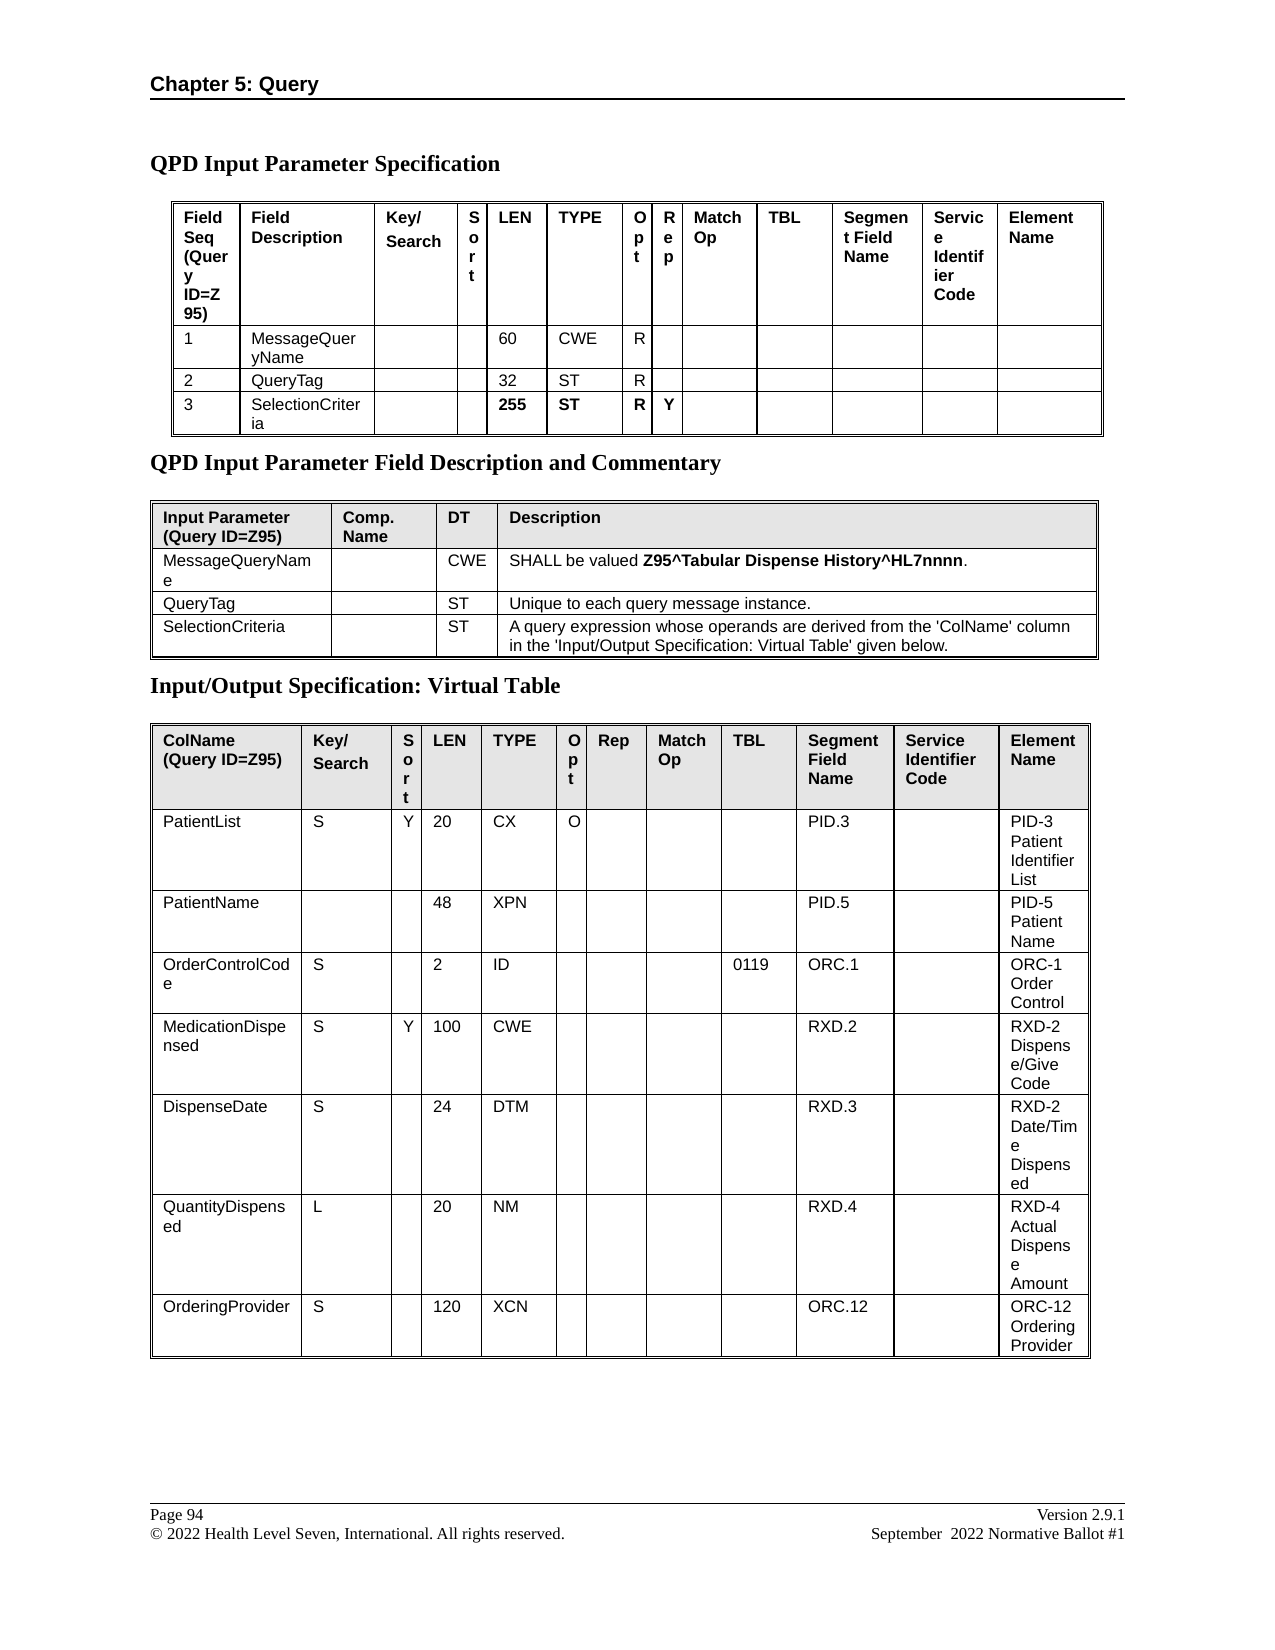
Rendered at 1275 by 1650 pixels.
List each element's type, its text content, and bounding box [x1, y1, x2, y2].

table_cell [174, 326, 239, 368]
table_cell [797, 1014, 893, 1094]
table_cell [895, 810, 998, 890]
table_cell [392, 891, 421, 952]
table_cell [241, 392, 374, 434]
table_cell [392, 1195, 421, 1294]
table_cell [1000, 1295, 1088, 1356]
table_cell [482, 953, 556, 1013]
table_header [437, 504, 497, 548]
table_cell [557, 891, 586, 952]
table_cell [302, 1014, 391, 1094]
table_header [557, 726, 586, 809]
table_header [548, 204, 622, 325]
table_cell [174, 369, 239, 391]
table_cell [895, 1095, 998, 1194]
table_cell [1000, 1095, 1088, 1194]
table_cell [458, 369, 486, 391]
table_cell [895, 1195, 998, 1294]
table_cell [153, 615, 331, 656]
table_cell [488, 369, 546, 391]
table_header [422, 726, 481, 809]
text Input/Output Specification: Virtual Table [150, 672, 1125, 698]
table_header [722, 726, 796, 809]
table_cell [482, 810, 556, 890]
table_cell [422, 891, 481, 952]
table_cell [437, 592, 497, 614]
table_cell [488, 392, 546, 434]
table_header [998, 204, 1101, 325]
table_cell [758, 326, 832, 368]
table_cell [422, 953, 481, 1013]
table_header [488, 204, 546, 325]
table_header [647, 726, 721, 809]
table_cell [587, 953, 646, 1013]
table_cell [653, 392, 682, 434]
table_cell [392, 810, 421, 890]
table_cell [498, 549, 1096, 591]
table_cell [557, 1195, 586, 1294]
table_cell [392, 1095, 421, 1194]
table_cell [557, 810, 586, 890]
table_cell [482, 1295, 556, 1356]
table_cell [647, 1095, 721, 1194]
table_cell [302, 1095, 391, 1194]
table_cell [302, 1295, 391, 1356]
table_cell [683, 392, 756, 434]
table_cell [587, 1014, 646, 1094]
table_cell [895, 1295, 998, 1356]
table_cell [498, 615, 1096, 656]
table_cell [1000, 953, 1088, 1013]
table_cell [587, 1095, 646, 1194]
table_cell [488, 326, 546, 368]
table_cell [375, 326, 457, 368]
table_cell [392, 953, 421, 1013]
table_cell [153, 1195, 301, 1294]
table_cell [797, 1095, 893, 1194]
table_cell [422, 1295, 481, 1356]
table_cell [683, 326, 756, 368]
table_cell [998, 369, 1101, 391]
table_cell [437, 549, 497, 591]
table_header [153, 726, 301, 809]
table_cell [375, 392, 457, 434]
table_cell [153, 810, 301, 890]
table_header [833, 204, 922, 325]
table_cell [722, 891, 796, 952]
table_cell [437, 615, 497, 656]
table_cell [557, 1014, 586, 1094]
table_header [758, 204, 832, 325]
text QPD Input Parameter Specification [150, 150, 1125, 176]
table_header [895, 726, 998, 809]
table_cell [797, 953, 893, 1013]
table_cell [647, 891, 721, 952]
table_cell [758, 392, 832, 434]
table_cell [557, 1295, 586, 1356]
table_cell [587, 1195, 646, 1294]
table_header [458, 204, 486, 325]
text QPD Input Parameter Field Description and Commentary [150, 449, 1125, 476]
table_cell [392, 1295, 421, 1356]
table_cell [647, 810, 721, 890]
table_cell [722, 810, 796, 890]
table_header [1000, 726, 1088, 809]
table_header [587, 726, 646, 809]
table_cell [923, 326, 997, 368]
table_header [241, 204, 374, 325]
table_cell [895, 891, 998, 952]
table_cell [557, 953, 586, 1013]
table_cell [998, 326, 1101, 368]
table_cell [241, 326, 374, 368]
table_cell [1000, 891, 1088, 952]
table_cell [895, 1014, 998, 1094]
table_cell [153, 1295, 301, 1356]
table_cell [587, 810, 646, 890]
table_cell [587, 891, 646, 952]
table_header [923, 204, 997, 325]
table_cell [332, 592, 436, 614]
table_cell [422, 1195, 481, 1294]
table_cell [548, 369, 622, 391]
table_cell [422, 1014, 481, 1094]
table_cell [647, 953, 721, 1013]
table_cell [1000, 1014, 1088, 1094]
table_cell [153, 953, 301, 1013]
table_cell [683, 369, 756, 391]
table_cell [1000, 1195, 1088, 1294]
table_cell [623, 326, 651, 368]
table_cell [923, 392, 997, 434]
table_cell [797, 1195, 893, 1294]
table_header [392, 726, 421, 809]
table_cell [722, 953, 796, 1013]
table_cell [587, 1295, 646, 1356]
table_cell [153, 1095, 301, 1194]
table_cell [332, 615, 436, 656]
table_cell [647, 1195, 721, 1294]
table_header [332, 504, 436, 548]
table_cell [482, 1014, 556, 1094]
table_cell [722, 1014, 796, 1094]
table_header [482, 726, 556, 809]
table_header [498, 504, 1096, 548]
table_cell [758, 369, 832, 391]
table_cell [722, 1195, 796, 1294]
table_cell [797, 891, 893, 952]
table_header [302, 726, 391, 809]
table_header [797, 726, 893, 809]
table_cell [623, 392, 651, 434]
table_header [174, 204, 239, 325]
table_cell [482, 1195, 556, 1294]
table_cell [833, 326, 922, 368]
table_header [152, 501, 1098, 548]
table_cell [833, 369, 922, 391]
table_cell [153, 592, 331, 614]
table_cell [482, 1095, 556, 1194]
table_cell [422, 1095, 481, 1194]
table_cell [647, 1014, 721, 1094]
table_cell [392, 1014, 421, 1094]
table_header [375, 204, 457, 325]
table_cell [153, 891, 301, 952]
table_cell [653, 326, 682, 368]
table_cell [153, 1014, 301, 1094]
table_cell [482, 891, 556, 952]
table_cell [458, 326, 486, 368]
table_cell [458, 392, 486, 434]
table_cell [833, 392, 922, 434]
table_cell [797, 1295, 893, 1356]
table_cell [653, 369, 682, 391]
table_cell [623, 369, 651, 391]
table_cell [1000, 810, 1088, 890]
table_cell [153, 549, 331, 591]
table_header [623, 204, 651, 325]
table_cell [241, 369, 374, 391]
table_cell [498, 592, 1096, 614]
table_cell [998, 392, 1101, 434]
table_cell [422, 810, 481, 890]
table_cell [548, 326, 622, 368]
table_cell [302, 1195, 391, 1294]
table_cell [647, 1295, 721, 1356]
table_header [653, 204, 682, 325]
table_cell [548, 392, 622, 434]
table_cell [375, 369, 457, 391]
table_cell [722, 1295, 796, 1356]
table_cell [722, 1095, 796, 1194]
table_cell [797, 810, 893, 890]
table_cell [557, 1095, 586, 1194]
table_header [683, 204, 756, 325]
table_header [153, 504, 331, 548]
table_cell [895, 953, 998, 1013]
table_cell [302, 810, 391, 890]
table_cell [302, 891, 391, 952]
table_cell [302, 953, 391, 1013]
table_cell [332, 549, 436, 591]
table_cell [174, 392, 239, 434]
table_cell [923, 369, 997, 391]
